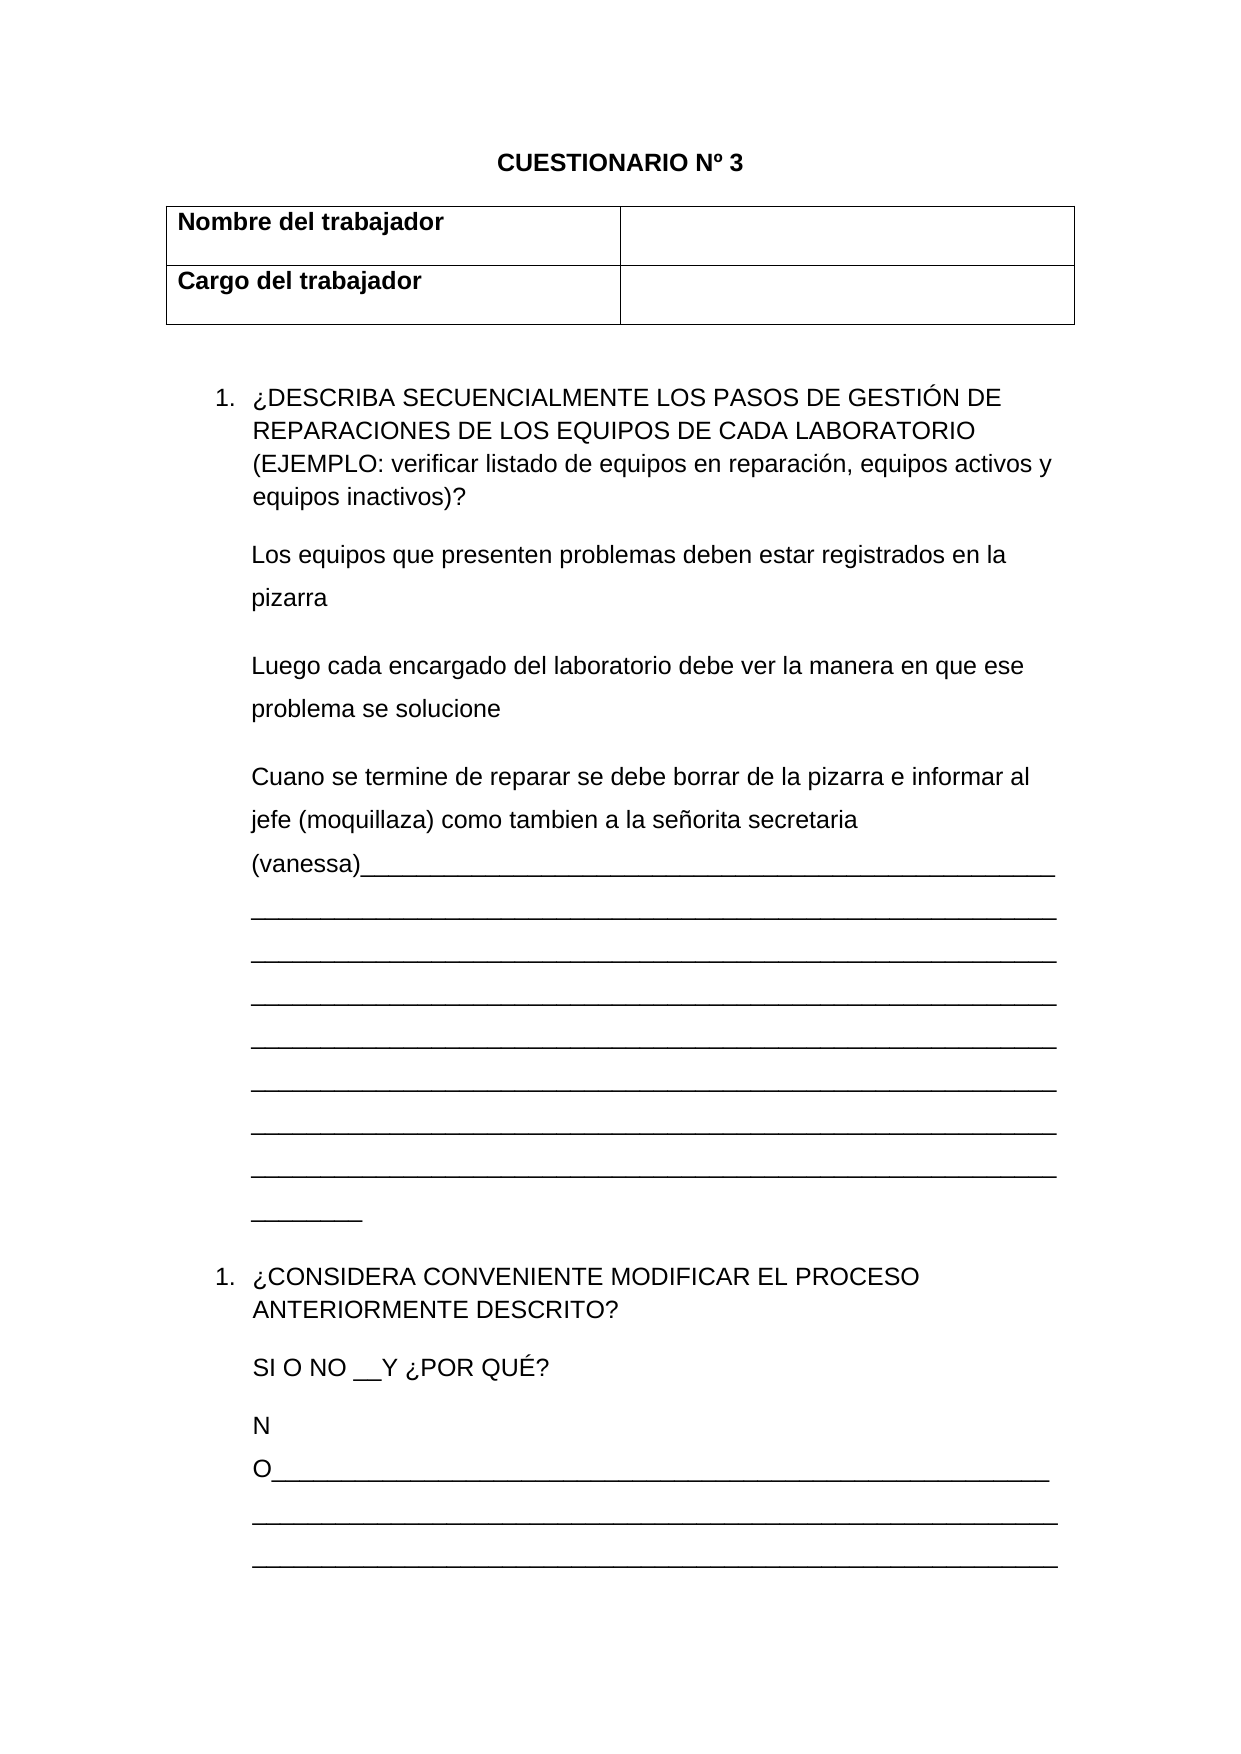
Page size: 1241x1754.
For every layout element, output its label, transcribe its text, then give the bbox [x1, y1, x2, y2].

table_header Nombre del trabajador [167, 207, 620, 265]
list ¿DESCRIBA SECUENCIALMENTE LOS PASOS DE GESTIÓN DE REPARACIONES DE LOS EQUIPOS DE CADA LABORATORIO (EJEMPLO: verificar listado de equipos en reparación, equipos activos y equipos inactivos)? [215, 383, 1063, 511]
text SI O NO __Y ¿POR QUÉ? [252, 1353, 1063, 1382]
table_header [621, 207, 1074, 265]
text Los equipos que presenten problemas deben estar registrados en la pizarra [251, 540, 1063, 612]
text Luego cada encargado del laboratorio debe ver la manera en que ese problema se solucione [251, 651, 1063, 723]
list ¿CONSIDERA CONVENIENTE MODIFICAR EL PROCESO ANTERIORMENTE DESCRITO? [215, 1262, 1063, 1323]
table_cell [621, 266, 1074, 324]
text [252, 1411, 1063, 1569]
table_cell Cargo del trabajador [167, 266, 620, 324]
text CUESTIONARIO Nº 3 [177, 148, 1063, 176]
text Cuano se termine de reparar se debe borrar de la pizarra e informar al jefe (moquillaza) como tambien a la señorita secretaria (vanessa)________________________________________________________________________________________________________________________________________________________________________________________________________________________________________________________________________________________________________________________________________________________________________________________________________________________________________________________________________________ [251, 762, 1063, 1222]
